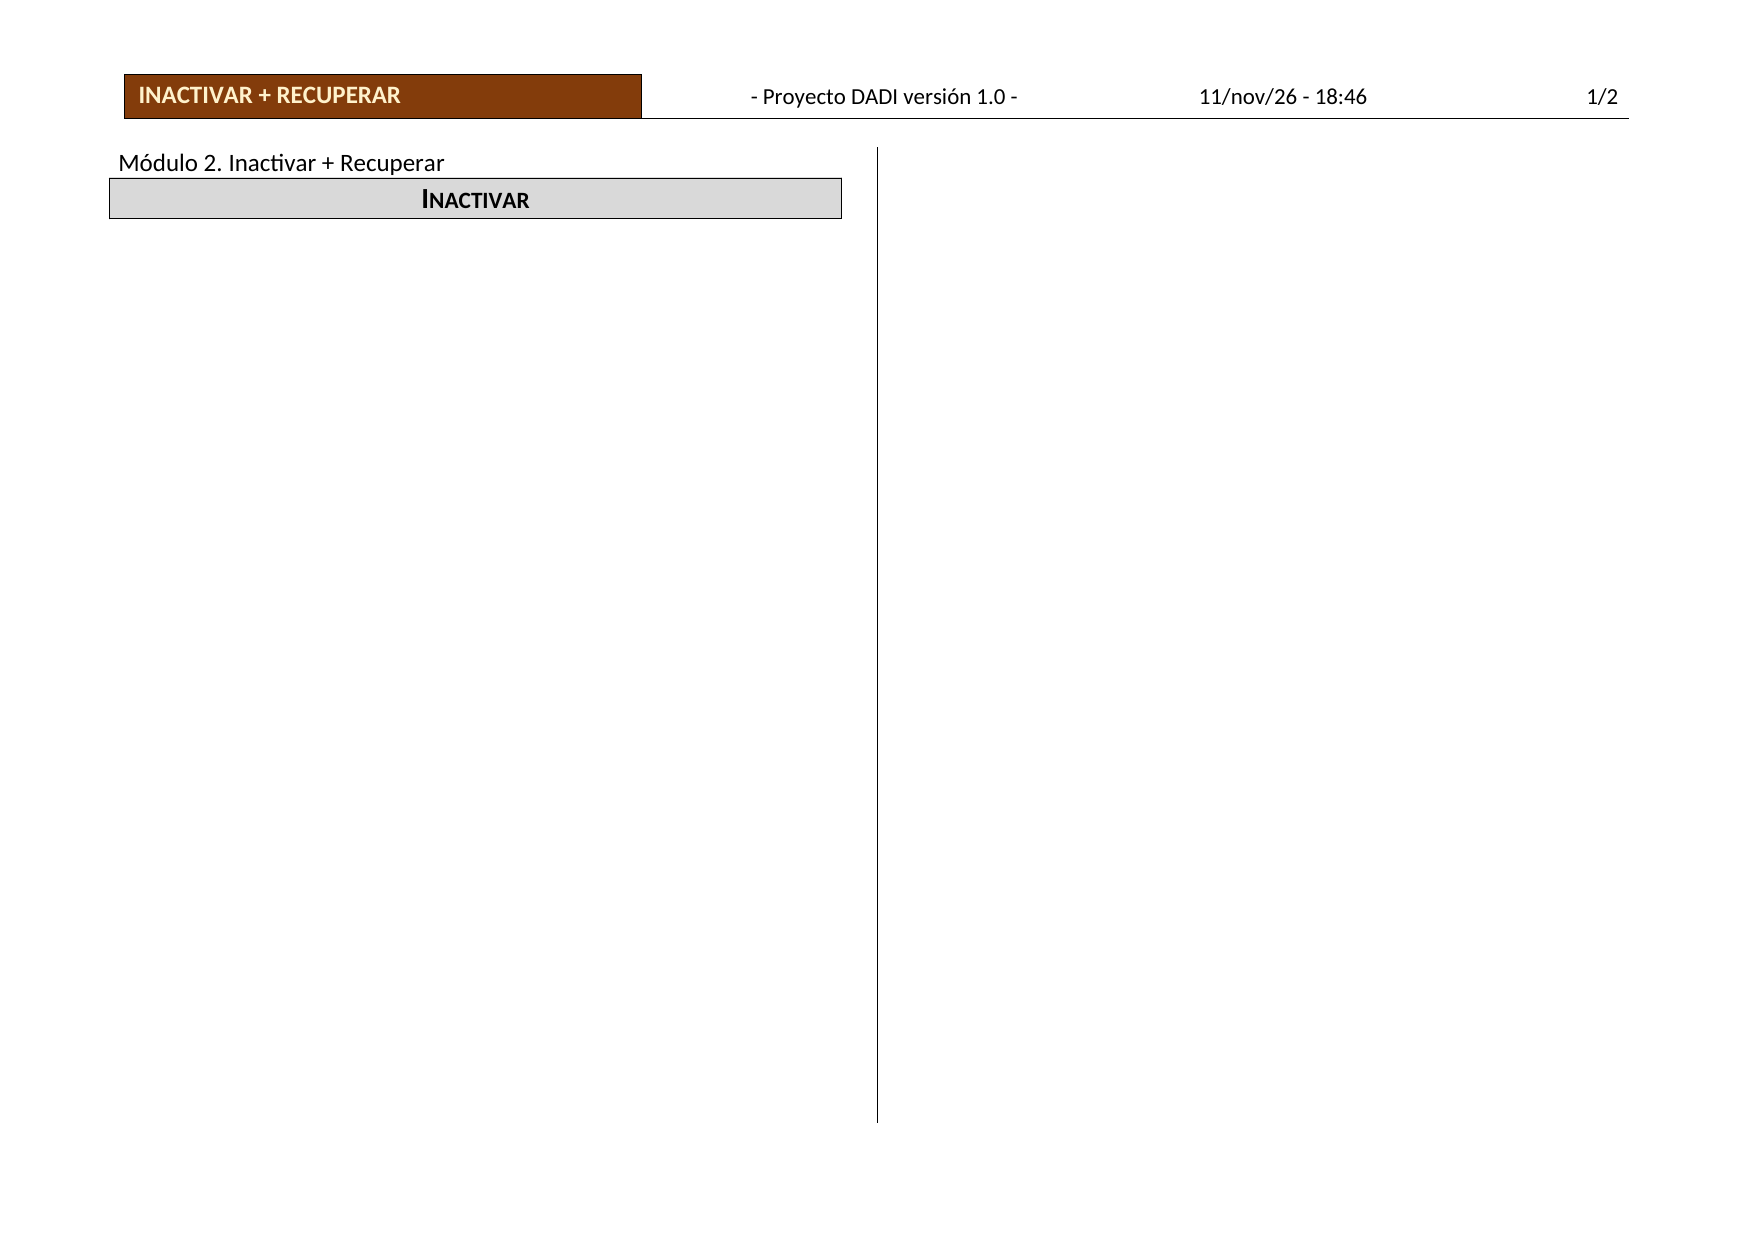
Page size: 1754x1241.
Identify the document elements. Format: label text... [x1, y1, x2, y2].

subtitle Inactivar [110, 179, 841, 218]
subtitle Inactivar + Recuperar [118, 147, 833, 177]
